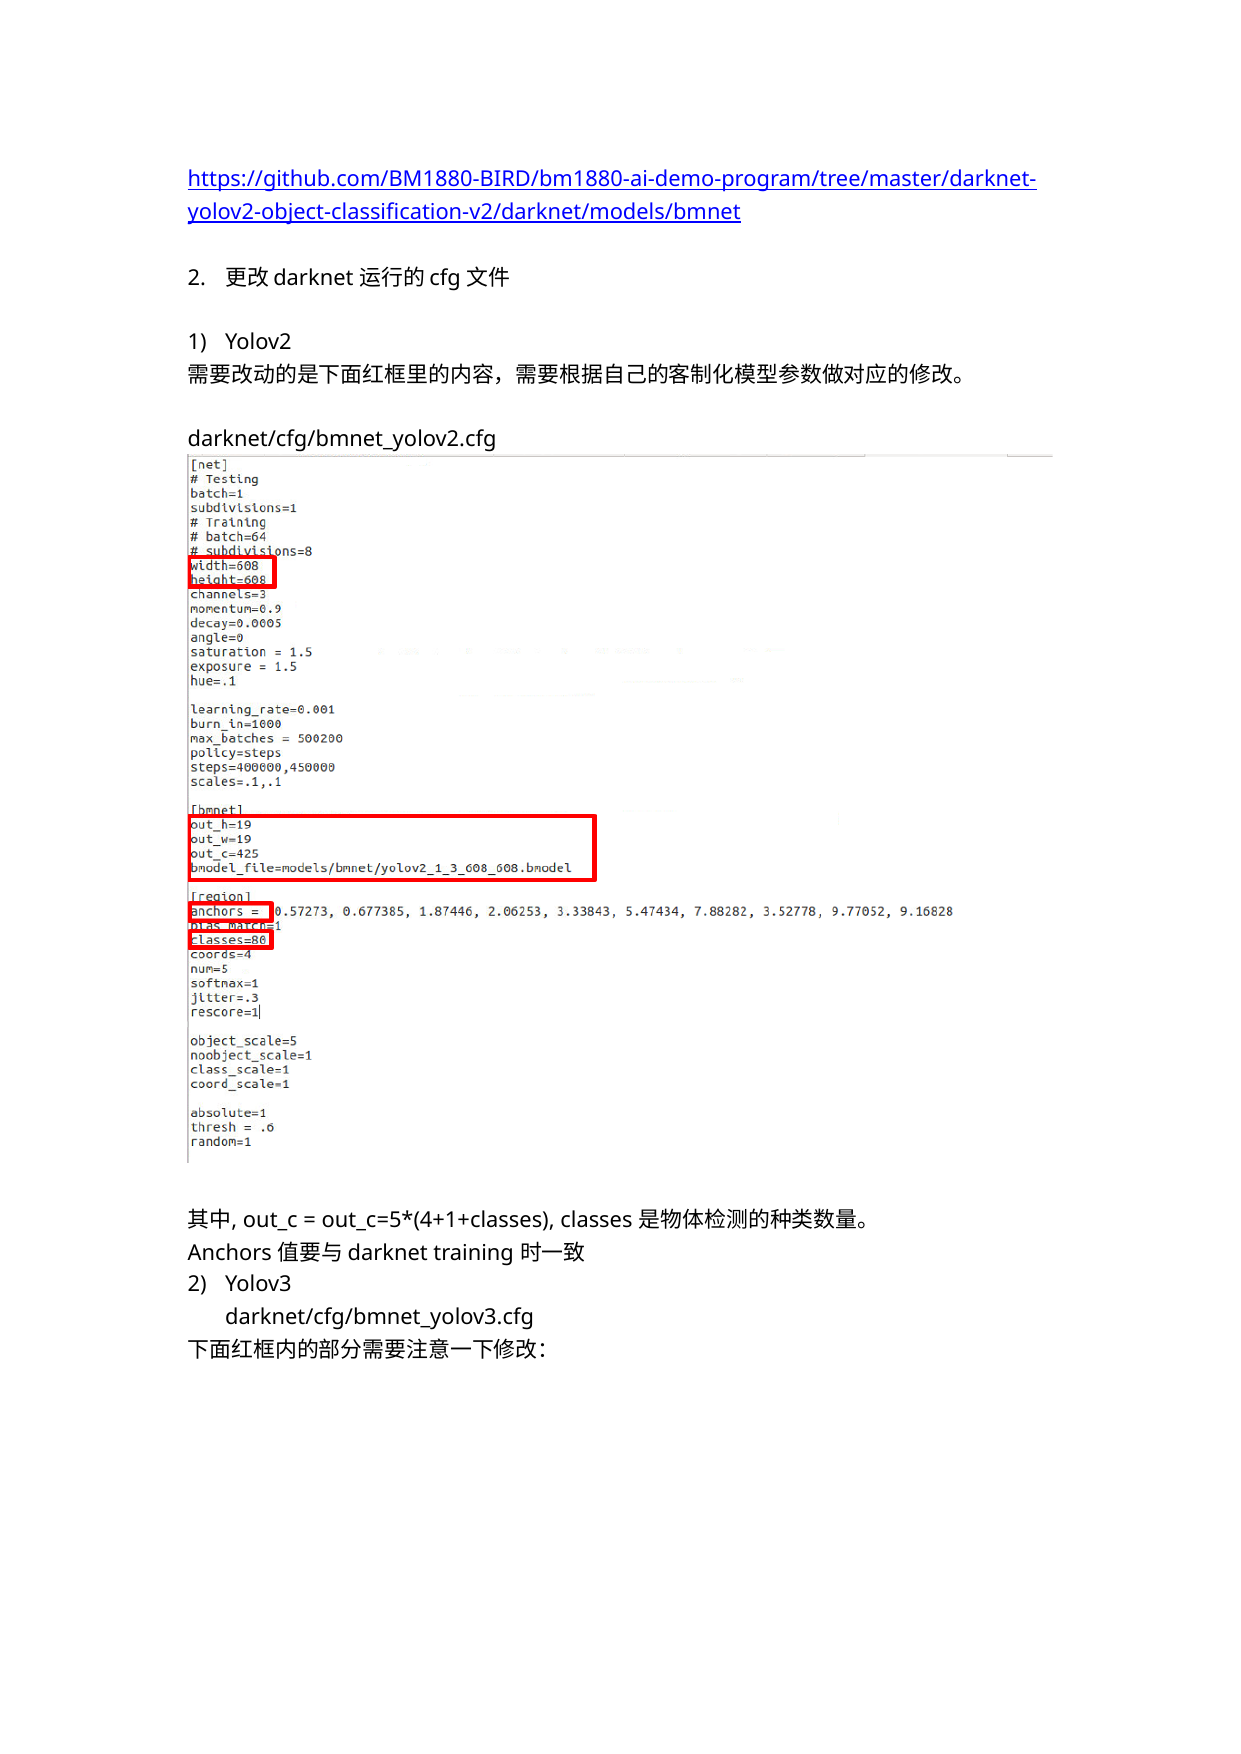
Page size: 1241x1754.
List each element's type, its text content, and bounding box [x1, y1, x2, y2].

list Yolov2 [187, 324, 1053, 357]
text 需要改动的是下面红框里的内容，需要根据自己的客制化模型参数做对应的修改。 [187, 357, 1053, 389]
picture [187, 454, 1053, 1163]
text darknet/cfg/bmnet_yolov2.cfg [187, 422, 1053, 454]
text 下面红框内的部分需要注意一下修改： [187, 1332, 1053, 1364]
list 更改darknet 运行的cfg 文件 [187, 259, 1053, 292]
text 其中, out_c = out_c=5*(4+1+classes), classes 是物体检测的种类数量。 [187, 1202, 1053, 1234]
text https://github.com/BM1880-BIRD/bm1880-ai-demo-program/tree/master/darknet-yolov2-object-classification-v2/darknet/models/bmnet [187, 162, 1053, 227]
list Yolov3 [187, 1267, 1053, 1299]
text Anchors 值要与darknet training 时一致 [187, 1234, 1053, 1267]
list darknet/cfg/bmnet_yolov3.cfg [225, 1299, 1053, 1332]
